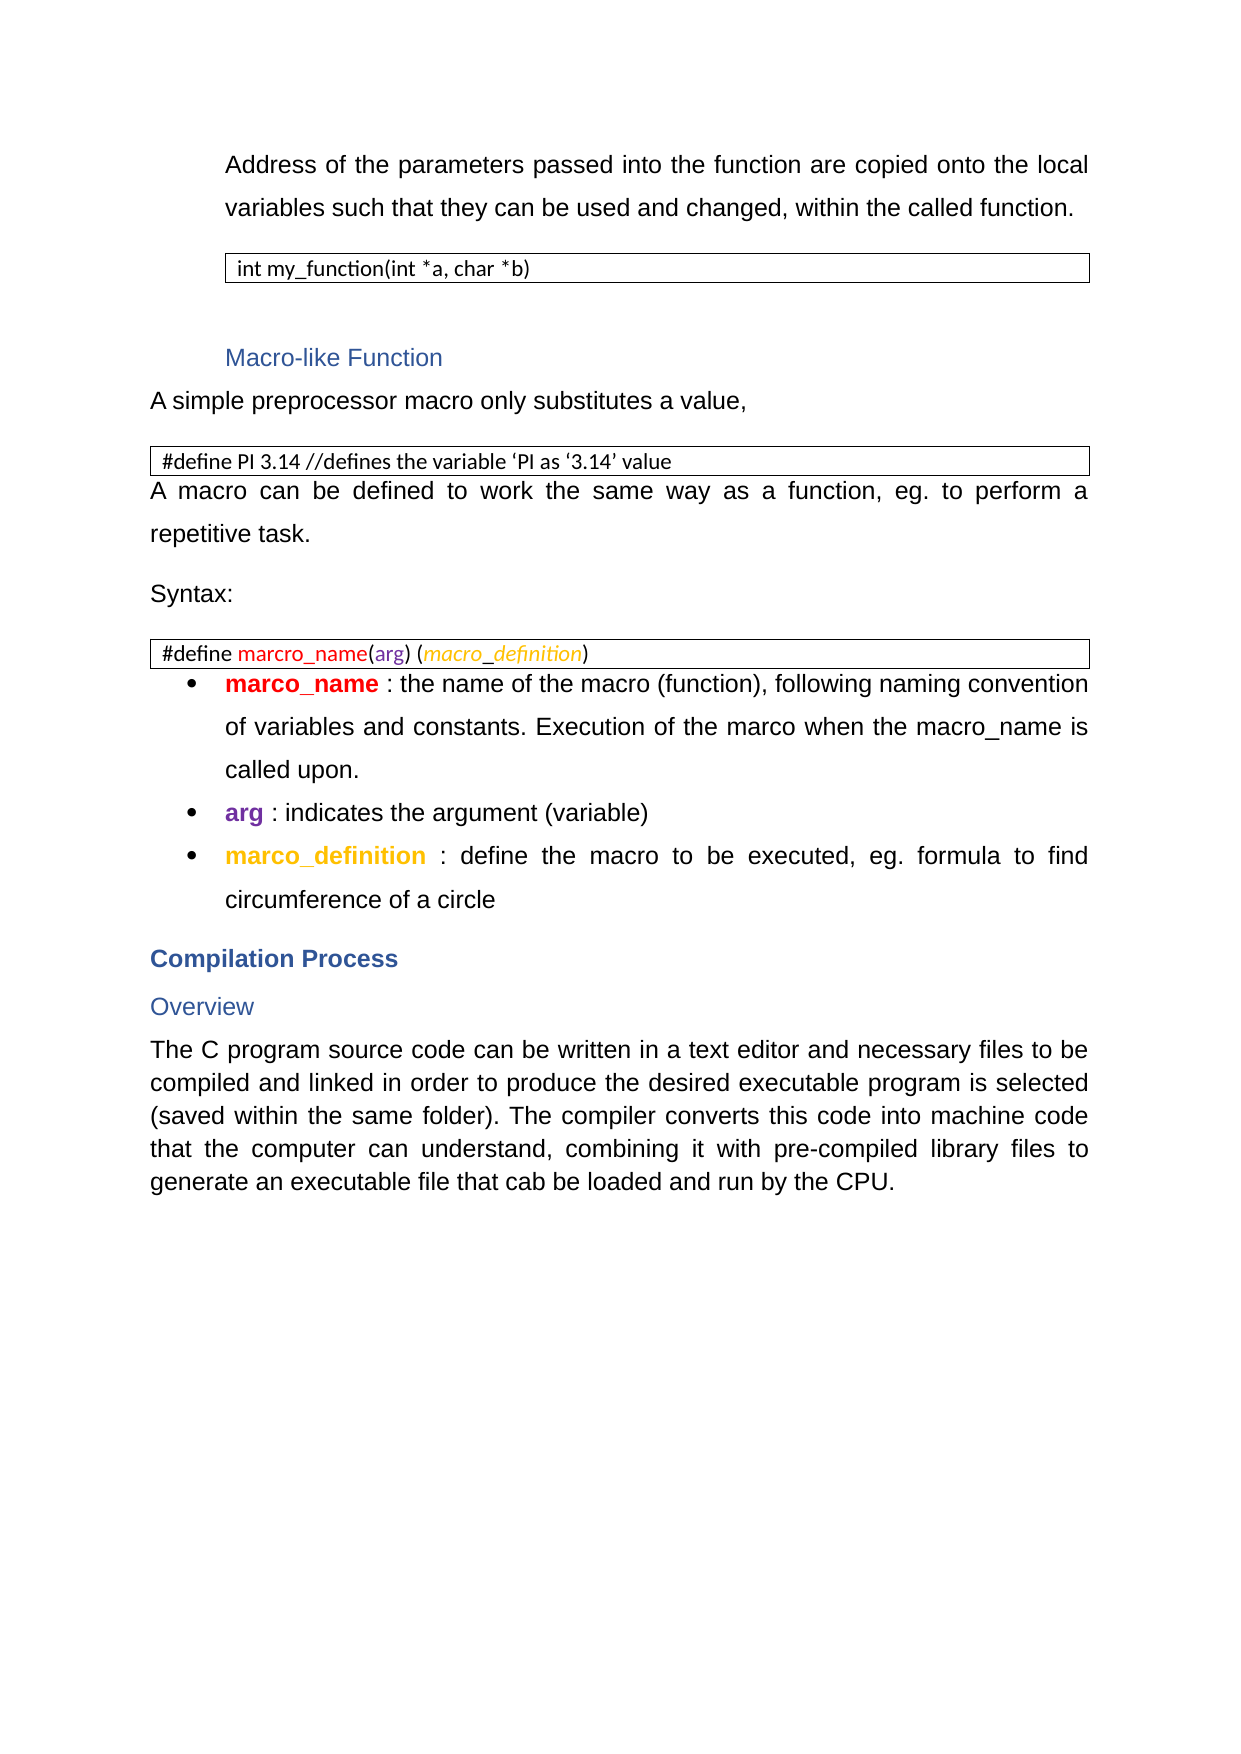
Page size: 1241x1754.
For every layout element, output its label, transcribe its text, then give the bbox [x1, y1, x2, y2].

subtitle Overview [150, 992, 1090, 1020]
table_header #define marcro_name(arg) (macro_definition) [151, 640, 1089, 668]
text A simple preprocessor macro only substitutes a value, [150, 386, 1090, 415]
text Syntax: [150, 579, 1090, 607]
list Address of the parameters passed into the function are copied onto the local variables such that they can be used and changed, within the called function. [225, 150, 1090, 222]
subtitle Macro-like Function [150, 343, 1090, 372]
list arg : indicates the argument (variable) [187, 798, 1090, 827]
text A macro can be defined to work the same way as a function, eg. to perform a repetitive task. [150, 476, 1090, 548]
list marco_name : the name of the macro (function), following naming convention of variables and constants. Execution of the marco when the macro_name is called upon. [187, 669, 1090, 784]
subtitle Compilation Process [150, 944, 1090, 973]
text The C program source code can be written in a text editor and necessary files to be compiled and linked in order to produce the desired executable program is selected (saved within the same folder). The compiler converts this code into machine code that the computer can understand, combining it with pre-compiled library files to generate an executable file that cab be loaded and run by the CPU. [150, 1035, 1090, 1196]
table_header #define PI 3.14 //defines the variable ‘PI as ‘3.14’ value [151, 447, 1089, 475]
table_header int my_function(int *a, char *b) [226, 254, 1089, 282]
list marco_definition : define the macro to be executed, eg. formula to find circumference of a circle [187, 841, 1090, 913]
